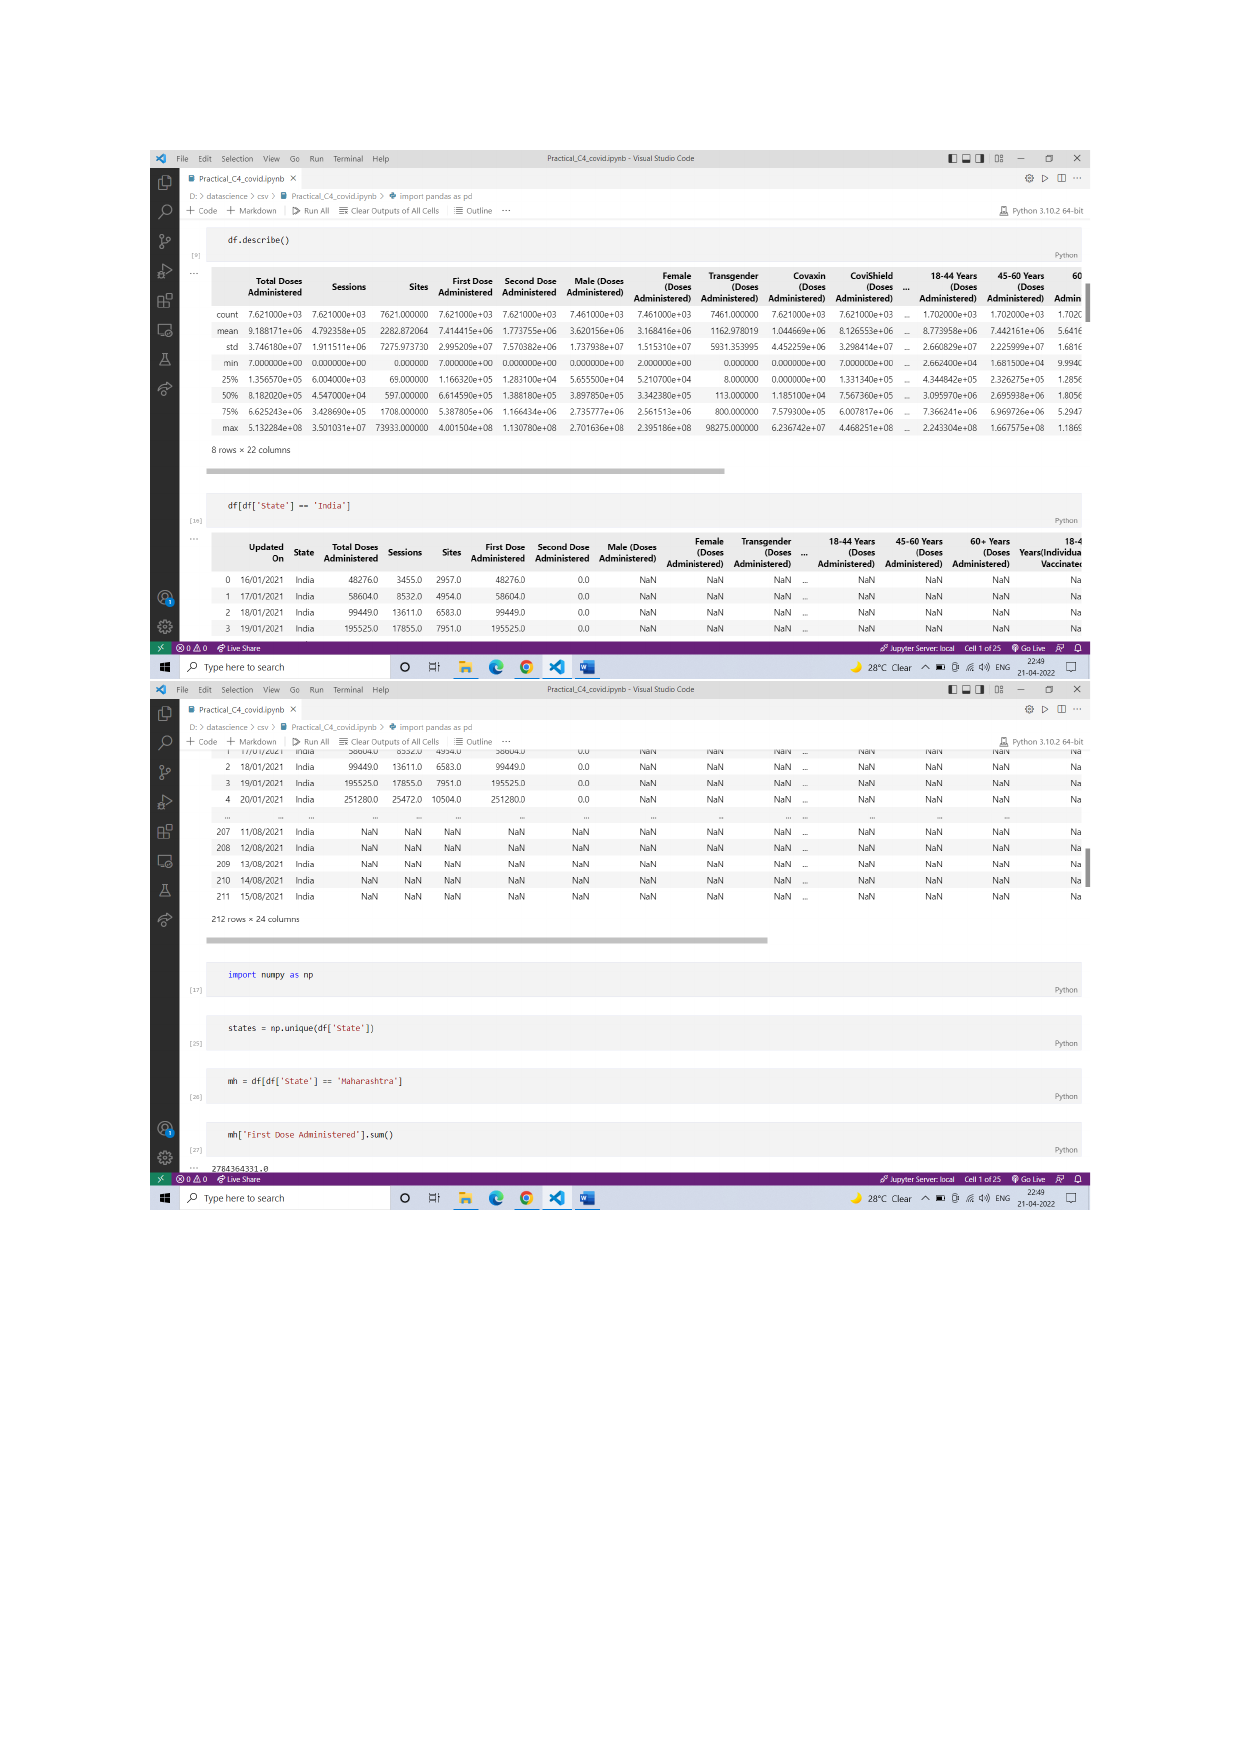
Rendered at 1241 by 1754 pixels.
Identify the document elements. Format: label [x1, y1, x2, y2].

picture [150, 150, 1091, 679]
picture [150, 681, 1091, 1210]
